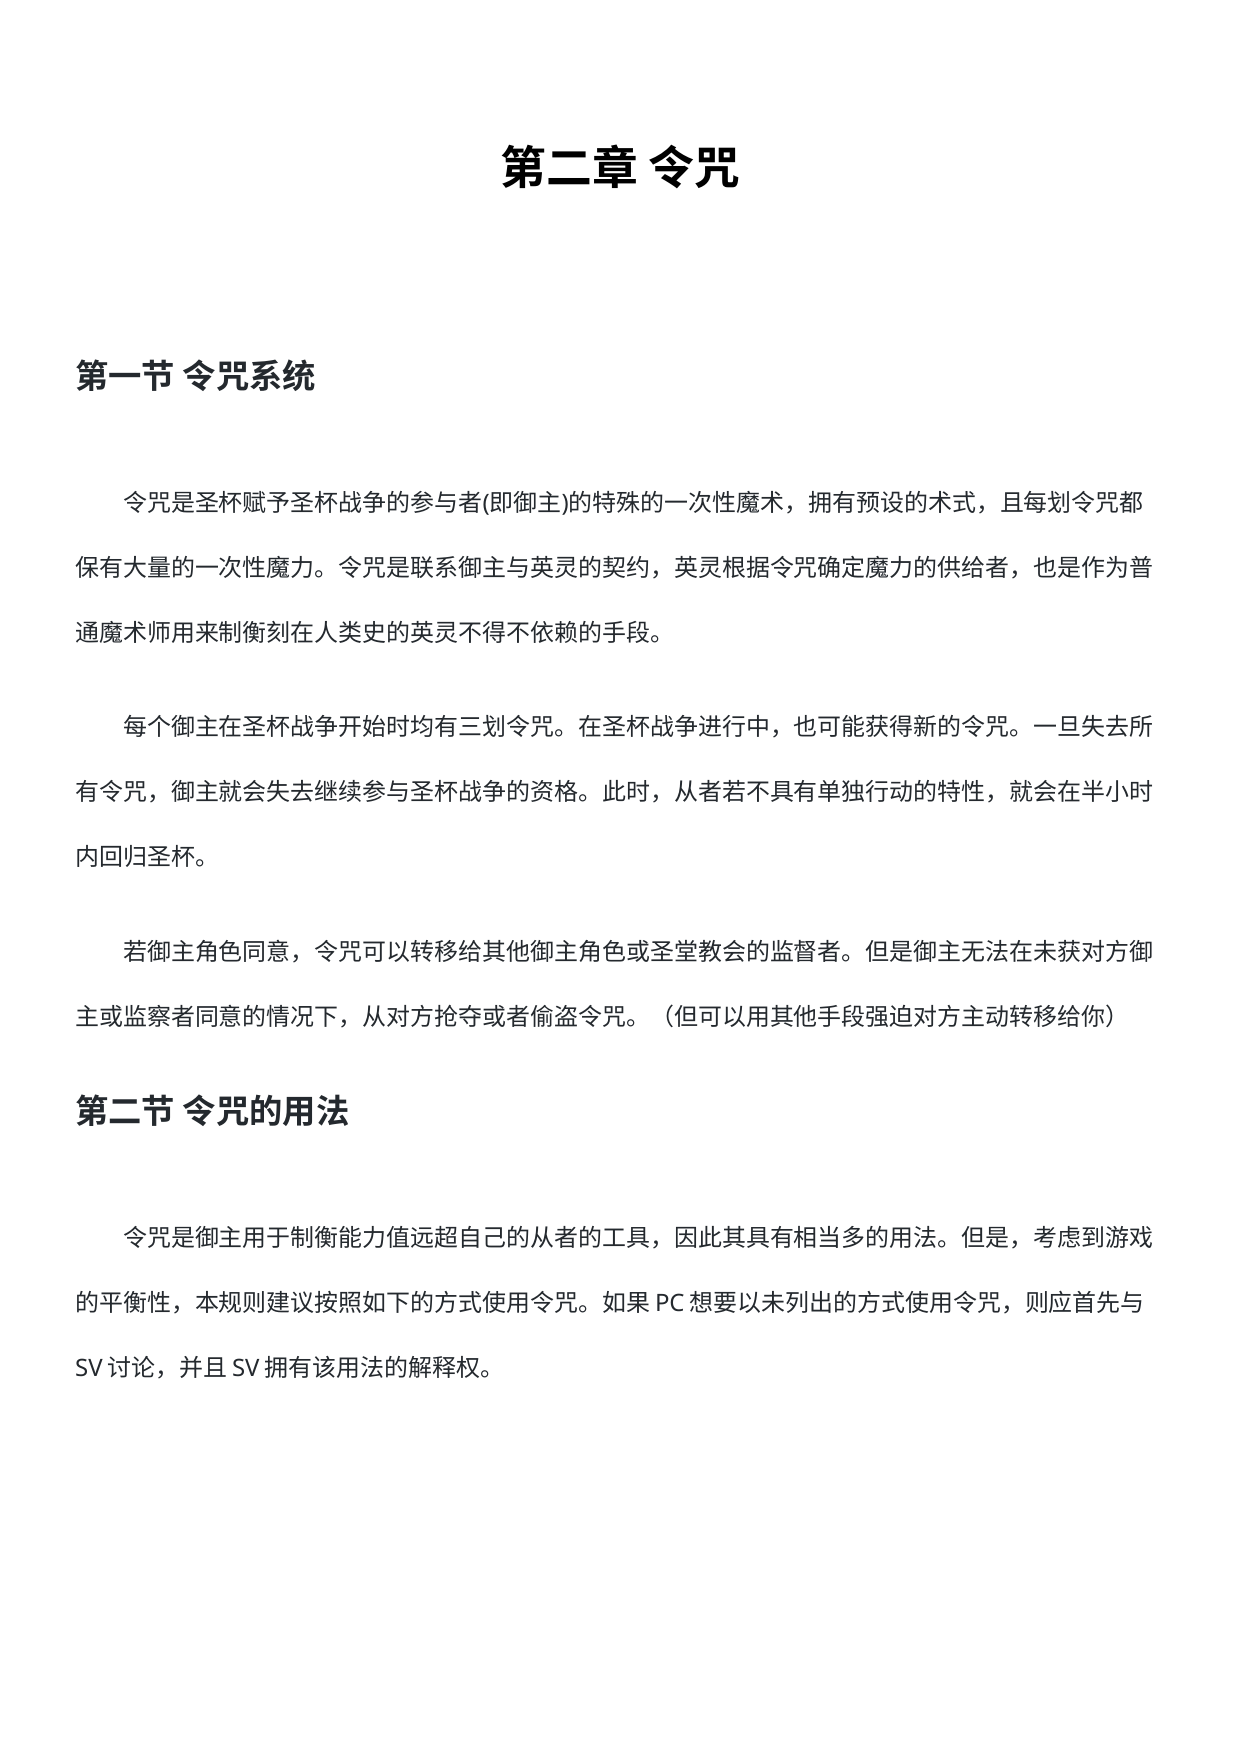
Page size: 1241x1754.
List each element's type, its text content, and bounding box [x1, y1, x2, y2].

subtitle 第二节 令咒的用法 [75, 1076, 1165, 1141]
text 每个御主在圣杯战争开始时均有三划令咒。在圣杯战争进行中，也可能获得新的令咒。一旦失去所有令咒，御主就会失去继续参与圣杯战争的资格。此时，从者若不具有单独行动的特性，就会在半小时内回归圣杯。 [75, 693, 1165, 888]
subtitle 第二章 令咒 [75, 116, 1165, 214]
text 令咒是御主用于制衡能力值远超自己的从者的工具，因此其具有相当多的用法。但是，考虑到游戏的平衡性，本规则建议按照如下的方式使用令咒。如果PC想要以未列出的方式使用令咒，则应首先与SV讨论，并且SV拥有该用法的解释权。 [75, 1203, 1165, 1398]
subtitle 第一节 令咒系统 [75, 342, 1165, 407]
text 若御主角色同意，令咒可以转移给其他御主角色或圣堂教会的监督者。但是御主无法在未获对方御主或监察者同意的情况下，从对方抢夺或者偷盗令咒。（但可以用其他手段强迫对方主动转移给你） [75, 917, 1165, 1047]
text 令咒是圣杯赋予圣杯战争的参与者(即御主)的特殊的一次性魔术，拥有预设的术式，且每划令咒都保有大量的一次性魔力。令咒是联系御主与英灵的契约，英灵根据令咒确定魔力的供给者，也是作为普通魔术师用来制衡刻在人类史的英灵不得不依赖的手段。 [75, 469, 1165, 664]
